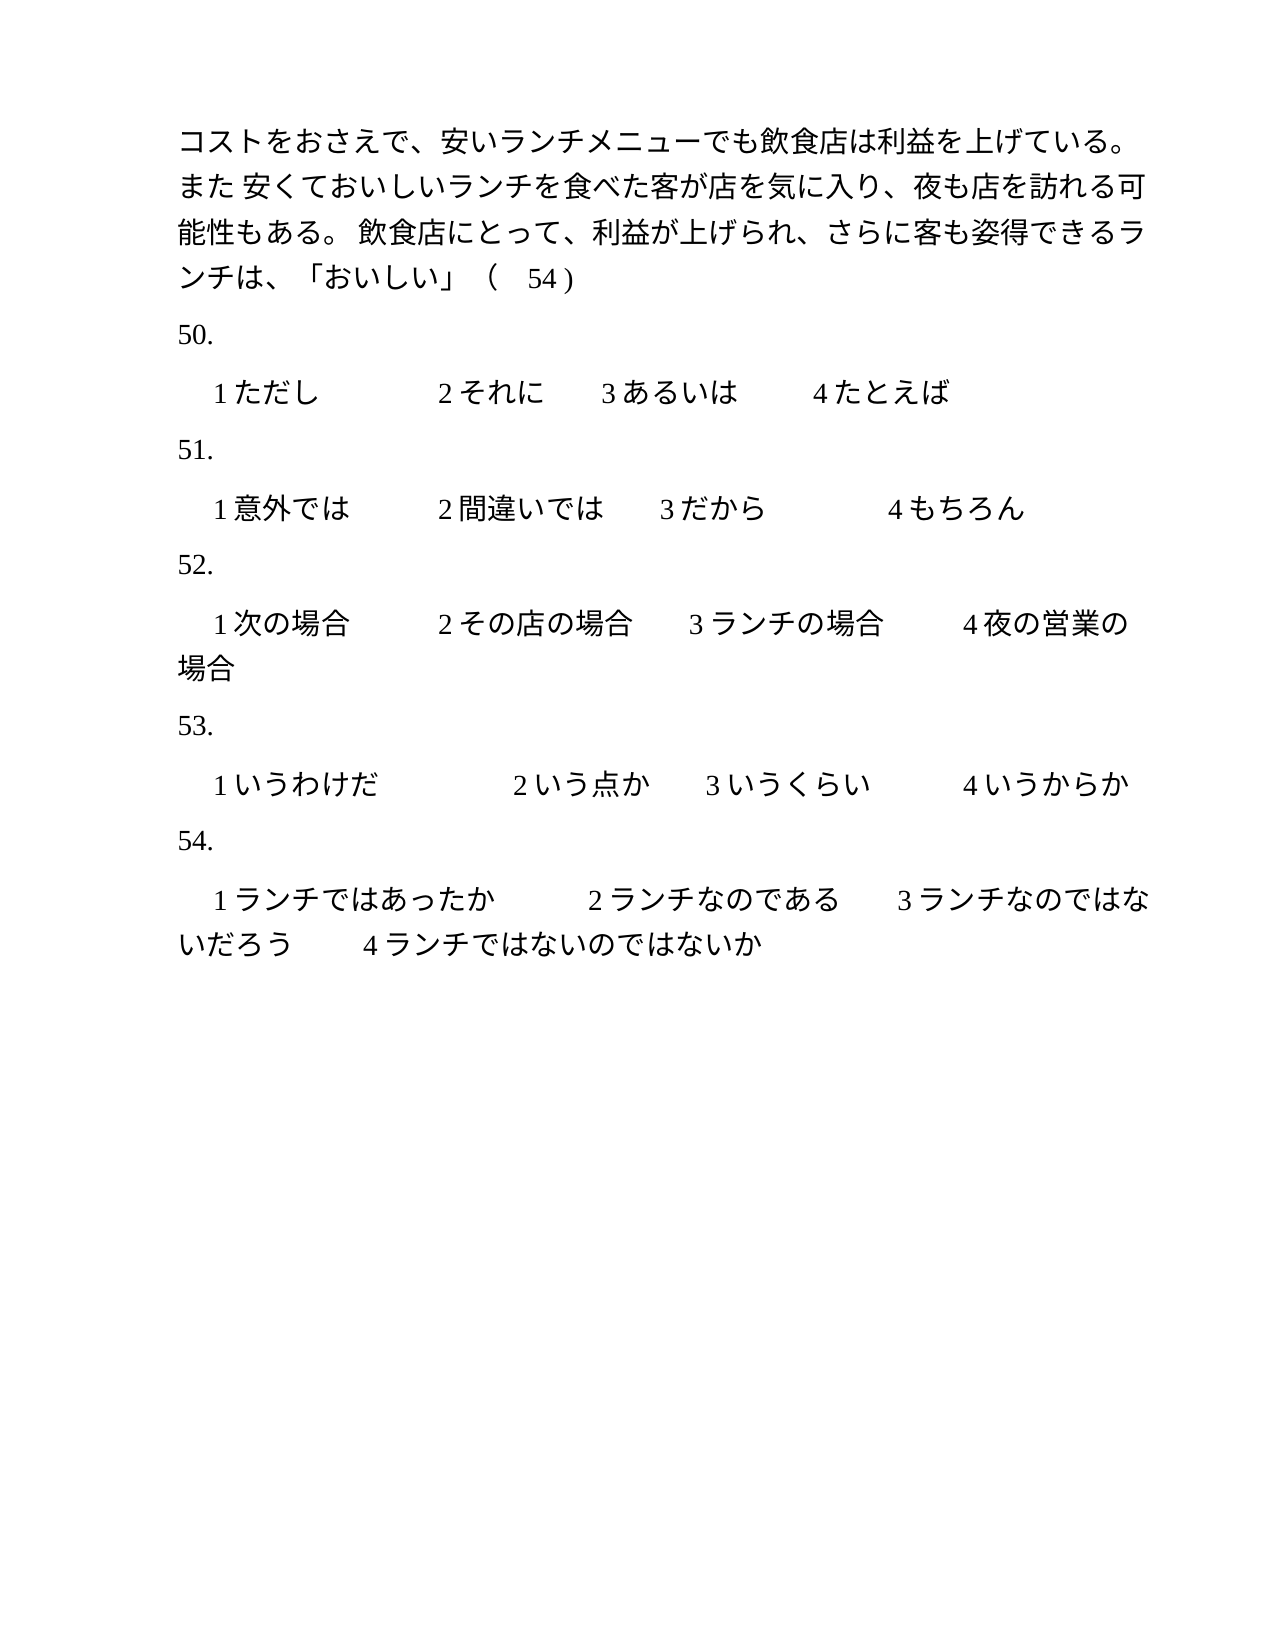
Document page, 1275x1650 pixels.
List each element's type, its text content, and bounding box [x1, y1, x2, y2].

text 1いうわけだ 2いう点か 3いうくらい 4いうからか [177, 761, 1157, 803]
text 52. [177, 547, 1157, 581]
text 1ただし 2それに 3あるいは 4たとえば [177, 370, 1157, 412]
text 50. [177, 317, 1157, 351]
text 1次の場合 2その店の場合 3ランチの場合 4夜の営業の場合 [177, 600, 1157, 688]
text 54. [177, 823, 1157, 857]
text 53. [177, 708, 1157, 742]
text 1ランチではあったか 2ランチなのである 3ランチなのではないだろう 4ランチではないのではないか [177, 876, 1157, 964]
text コストをおさえで、安いランチメニューでも飲食店は利益を上げている。また 安くておいしいランチを食べた客が店を気に入り、夜も店を訪れる可能性もある。 飲食店にとって、利益が上げられ、さらに客も姿得できるランチは、「おいしい」（ 54 ) [177, 118, 1157, 297]
text 1意外では 2間違いでは 3だから 4もちろん [177, 485, 1157, 527]
text 51. [177, 432, 1157, 466]
